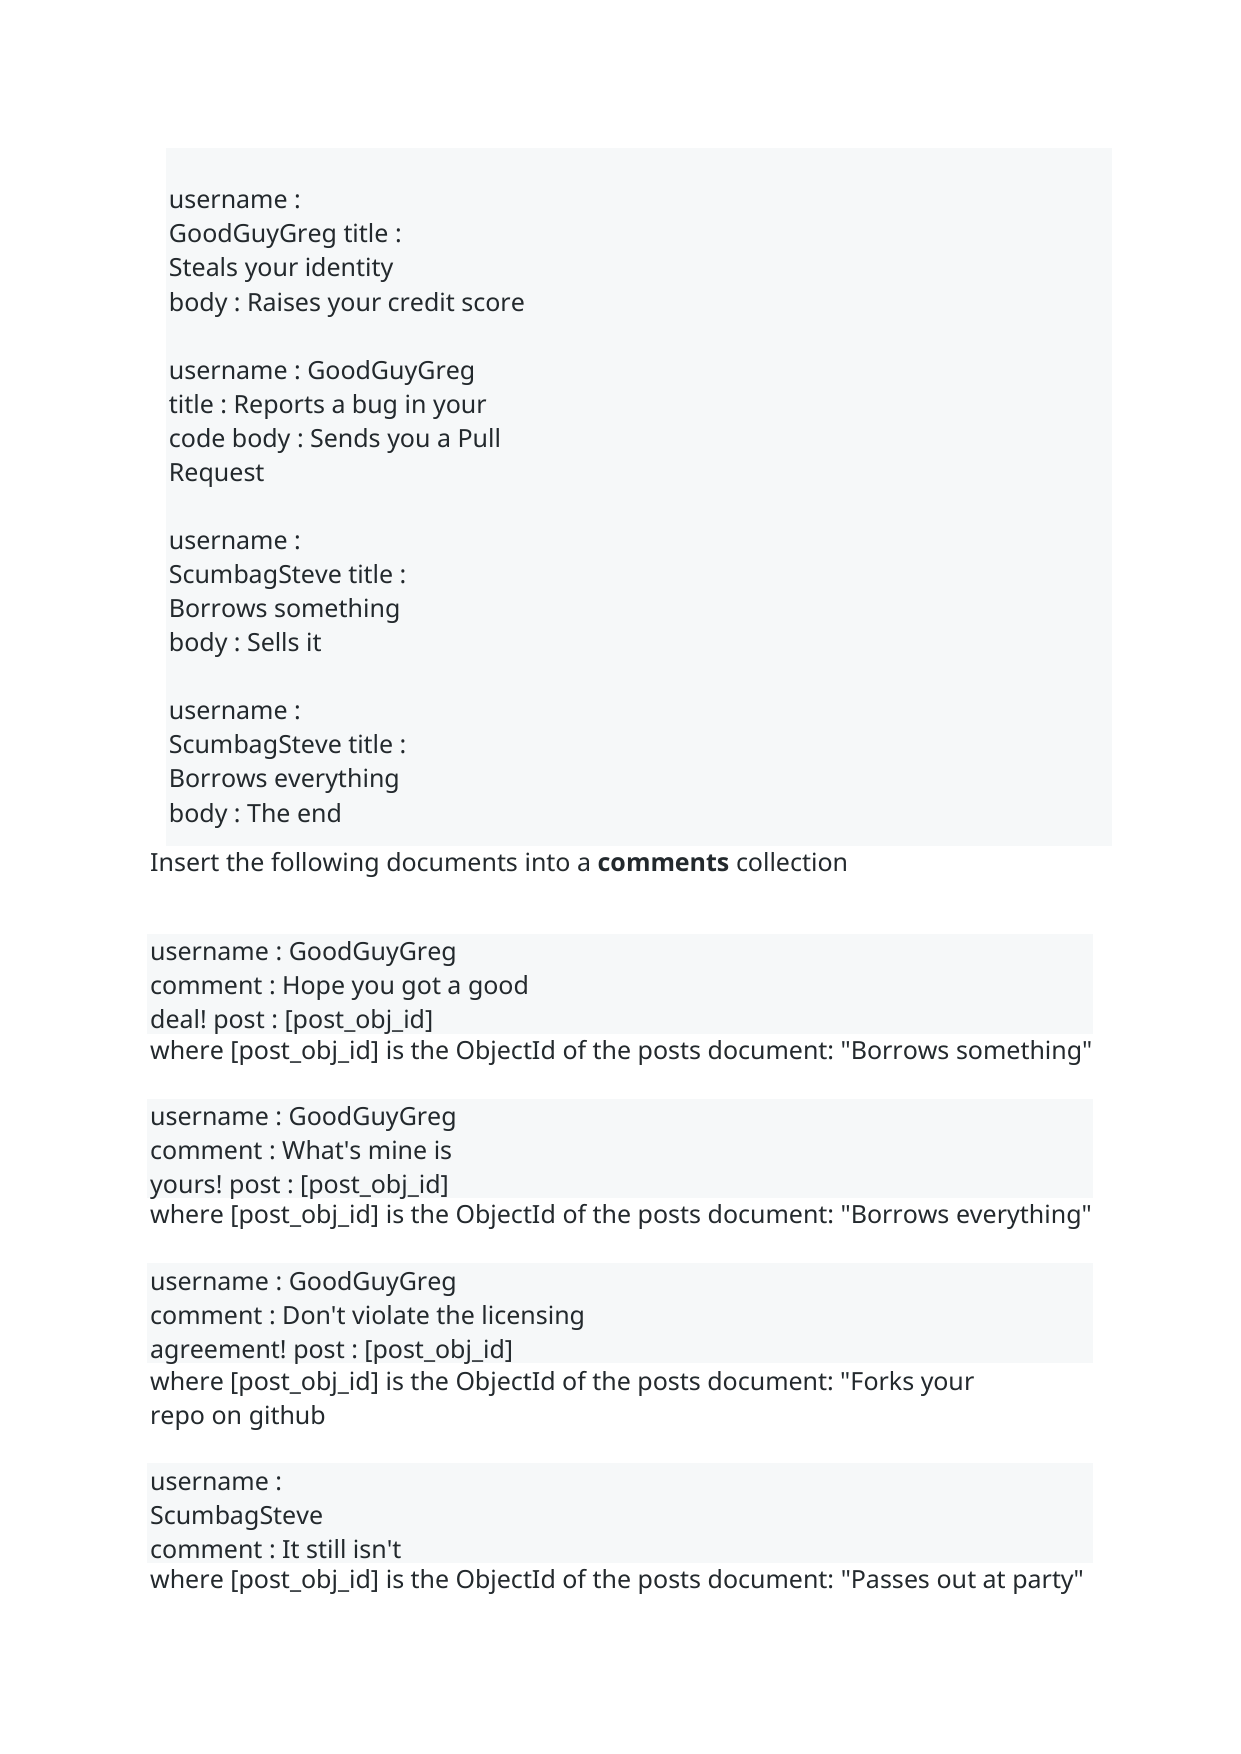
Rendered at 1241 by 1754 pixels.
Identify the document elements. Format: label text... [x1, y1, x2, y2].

text where [post_obj_id] is the ObjectId of the posts document: "Forks your repo on github [150, 1262, 1021, 1431]
text where [post_obj_id] is the ObjectId of the posts document: "Borrows everything" [150, 1097, 1105, 1230]
text where [post_obj_id] is the ObjectId of the posts document: "Borrows something" [150, 932, 1105, 1065]
text Insert the following documents into a comments collection [150, 846, 1105, 878]
text where [post_obj_id] is the ObjectId of the posts document: "Passes out at party" [150, 1461, 1105, 1595]
